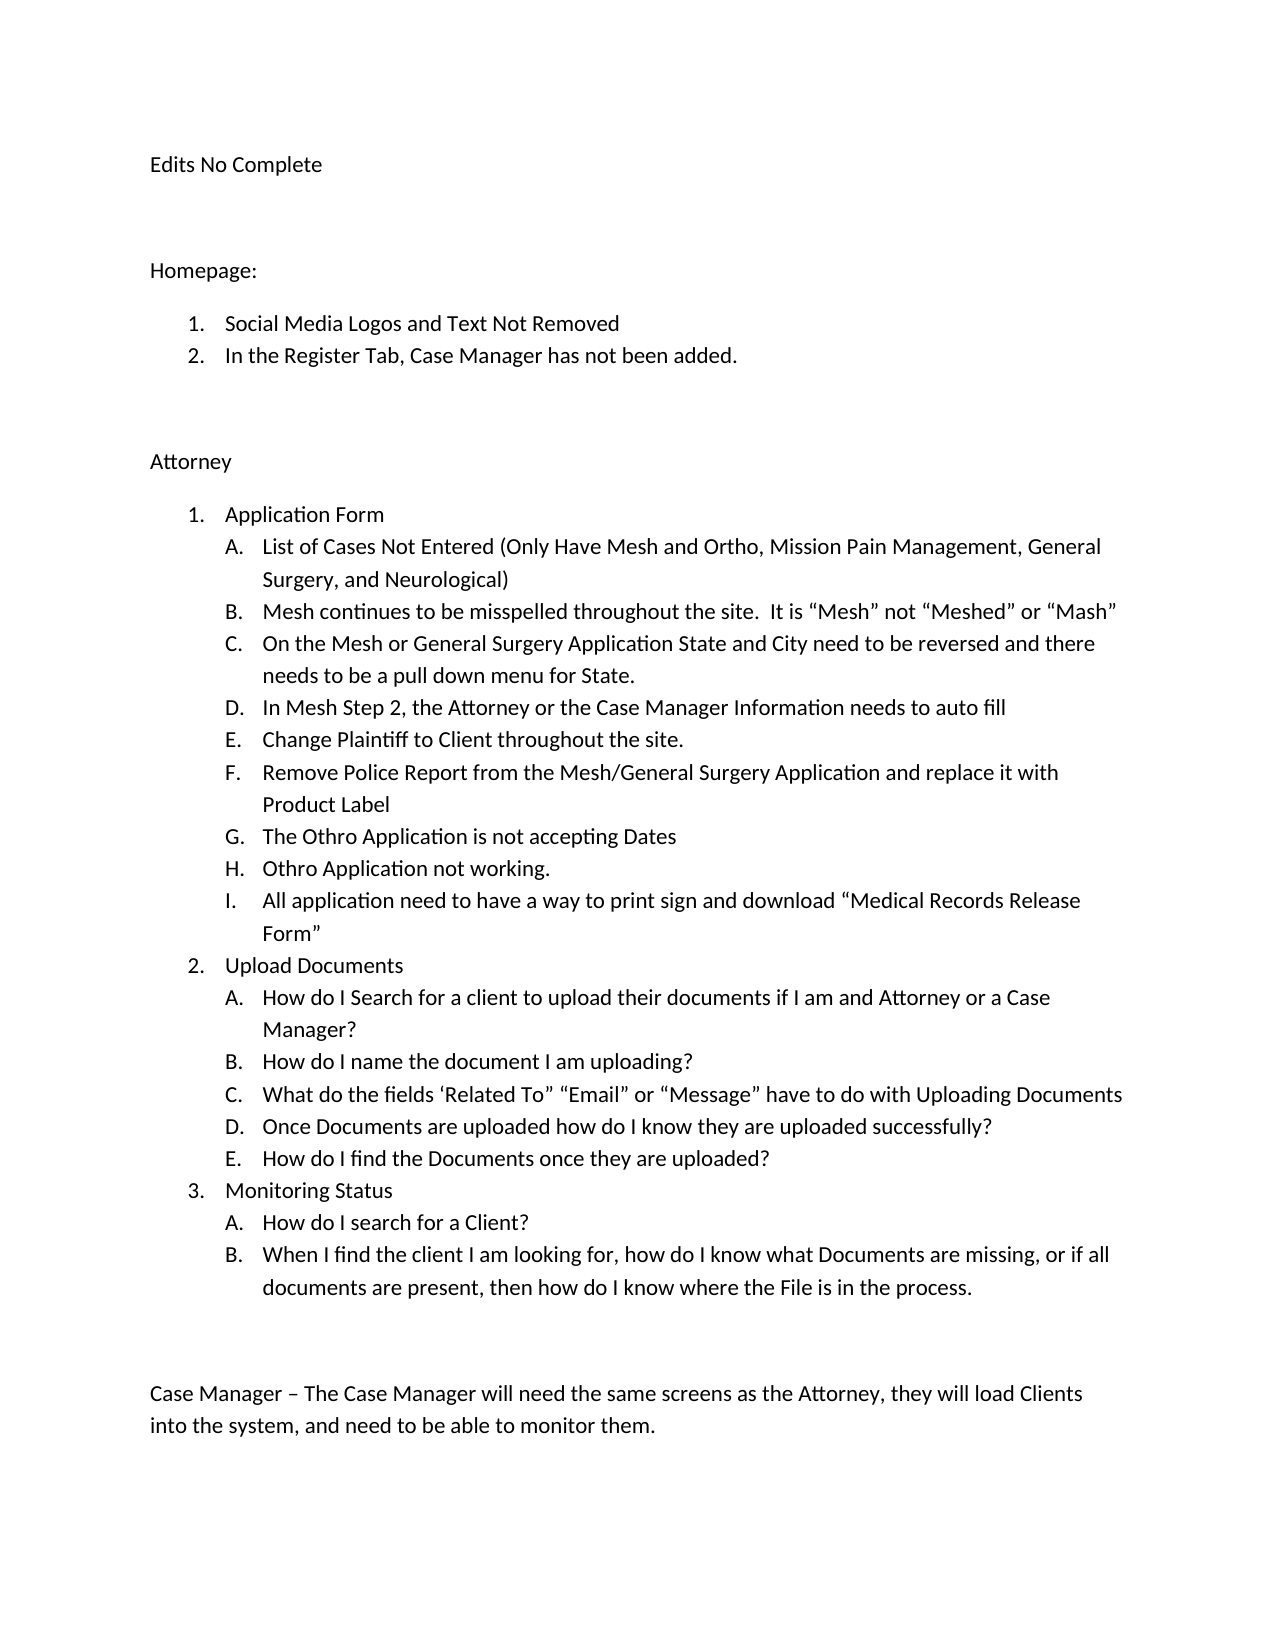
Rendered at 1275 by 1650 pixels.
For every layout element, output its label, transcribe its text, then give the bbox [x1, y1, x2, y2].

list Mesh continues to be misspelled throughout the site. It is “Mesh” not “Meshed” or “Mash” [225, 597, 1125, 625]
text Edits No Complete [150, 150, 1125, 178]
list How do I Search for a client to upload their documents if I am and Attorney or a Case Manager? [225, 983, 1125, 1043]
list Othro Application not working. [225, 854, 1125, 882]
text Attorney [150, 447, 1125, 475]
list On the Mesh or General Surgery Application State and City need to be reversed and there needs to be a pull down menu for State. [225, 629, 1125, 689]
list What do the fields ‘Related To” “Email” or “Message” have to do with Uploading Documents [225, 1080, 1125, 1108]
list In Mesh Step 2, the Attorney or the Case Manager Information needs to auto fill [225, 693, 1125, 721]
text Homepage: [150, 256, 1125, 284]
list How do I find the Documents once they are uploaded? [225, 1144, 1125, 1172]
list When I find the client I am looking for, how do I know what Documents are missing, or if all documents are present, then how do I know where the File is in the process. [225, 1241, 1125, 1301]
list The Othro Application is not accepting Dates [225, 822, 1125, 850]
list In the Register Tab, Case Manager has not been added. [187, 341, 1125, 369]
list Upload Documents [187, 951, 1125, 979]
list How do I name the document I am uploading? [225, 1047, 1125, 1076]
list Once Documents are uploaded how do I know they are uploaded successfully? [225, 1112, 1125, 1140]
text Case Manager – The Case Manager will need the same screens as the Attorney, they will load Clients into the system, and need to be able to monitor them. [150, 1379, 1125, 1439]
list Social Media Logos and Text Not Removed [187, 309, 1125, 337]
list Application Form [187, 500, 1125, 528]
list Remove Police Report from the Mesh/General Surgery Application and replace it with Product Label [225, 758, 1125, 818]
list Monitoring Status [187, 1176, 1125, 1204]
list How do I search for a Client? [225, 1208, 1125, 1236]
list All application need to have a way to print sign and download “Medical Records Release Form” [225, 887, 1125, 947]
list Change Plaintiff to Client throughout the site. [225, 726, 1125, 754]
list List of Cases Not Entered (Only Have Mesh and Ortho, Mission Pain Management, General Surgery, and Neurological) [225, 532, 1125, 593]
